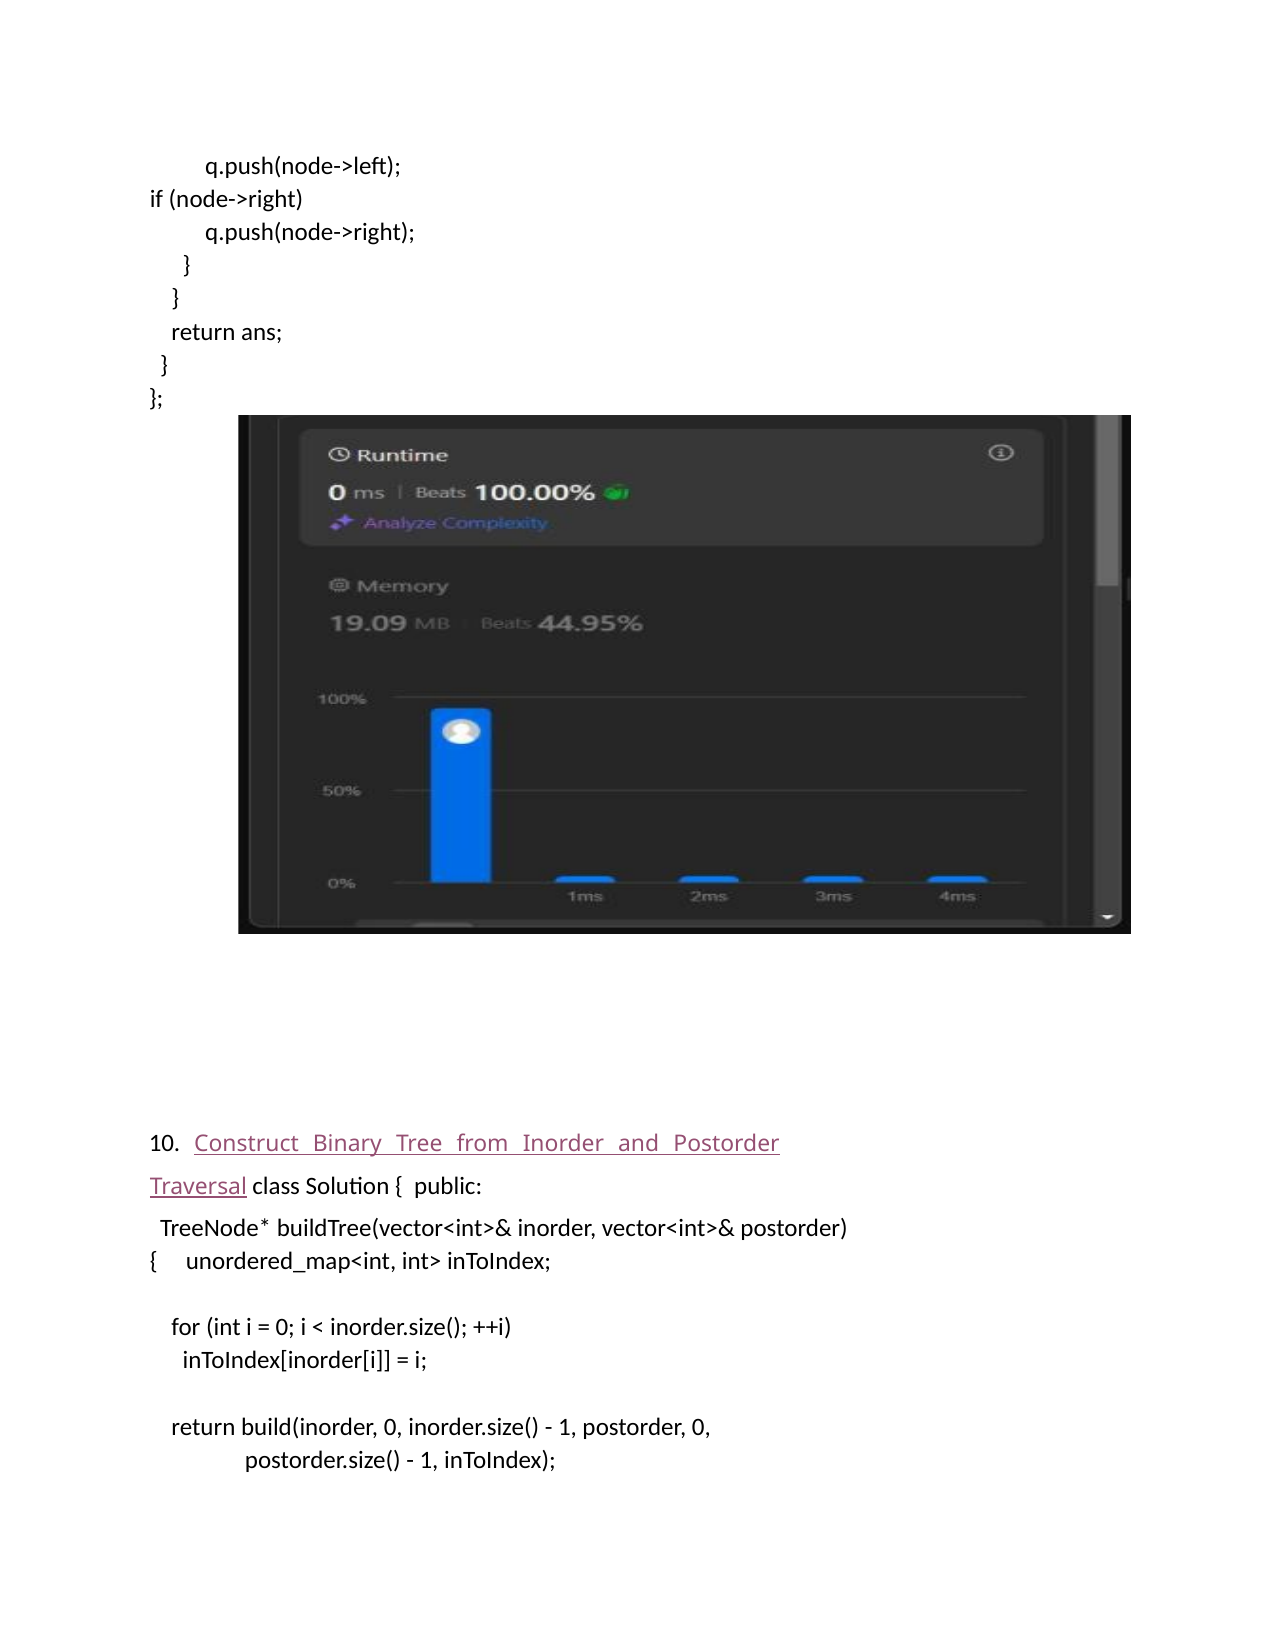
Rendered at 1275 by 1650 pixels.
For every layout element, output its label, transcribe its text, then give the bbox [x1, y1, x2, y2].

text } [148, 283, 628, 313]
text TreeNode* buildTree(vector<int>& inorder, vector<int>& postorder) { unordered_map<int, int> inToIndex; [148, 1212, 1079, 1276]
text } [148, 349, 628, 379]
text return build(inorder, 0, inorder.size() - 1, postorder, 0, [148, 1411, 1131, 1441]
text } [148, 249, 628, 280]
text for (int i = 0; i < inorder.size(); ++i) [148, 1311, 628, 1342]
text return ans; [148, 316, 628, 346]
picture [238, 415, 1131, 934]
text q.push(node->right); [148, 216, 628, 247]
text 10. Construct Binary Tree from Inorder and Postorder Traversal class Solution { public: [148, 1127, 780, 1201]
text q.push(node->left); if (node->right) [148, 150, 422, 213]
text inToIndex[inorder[i]] = i; [148, 1344, 628, 1375]
text postorder.size() - 1, inToIndex); [148, 1444, 628, 1474]
text }; [148, 382, 628, 413]
